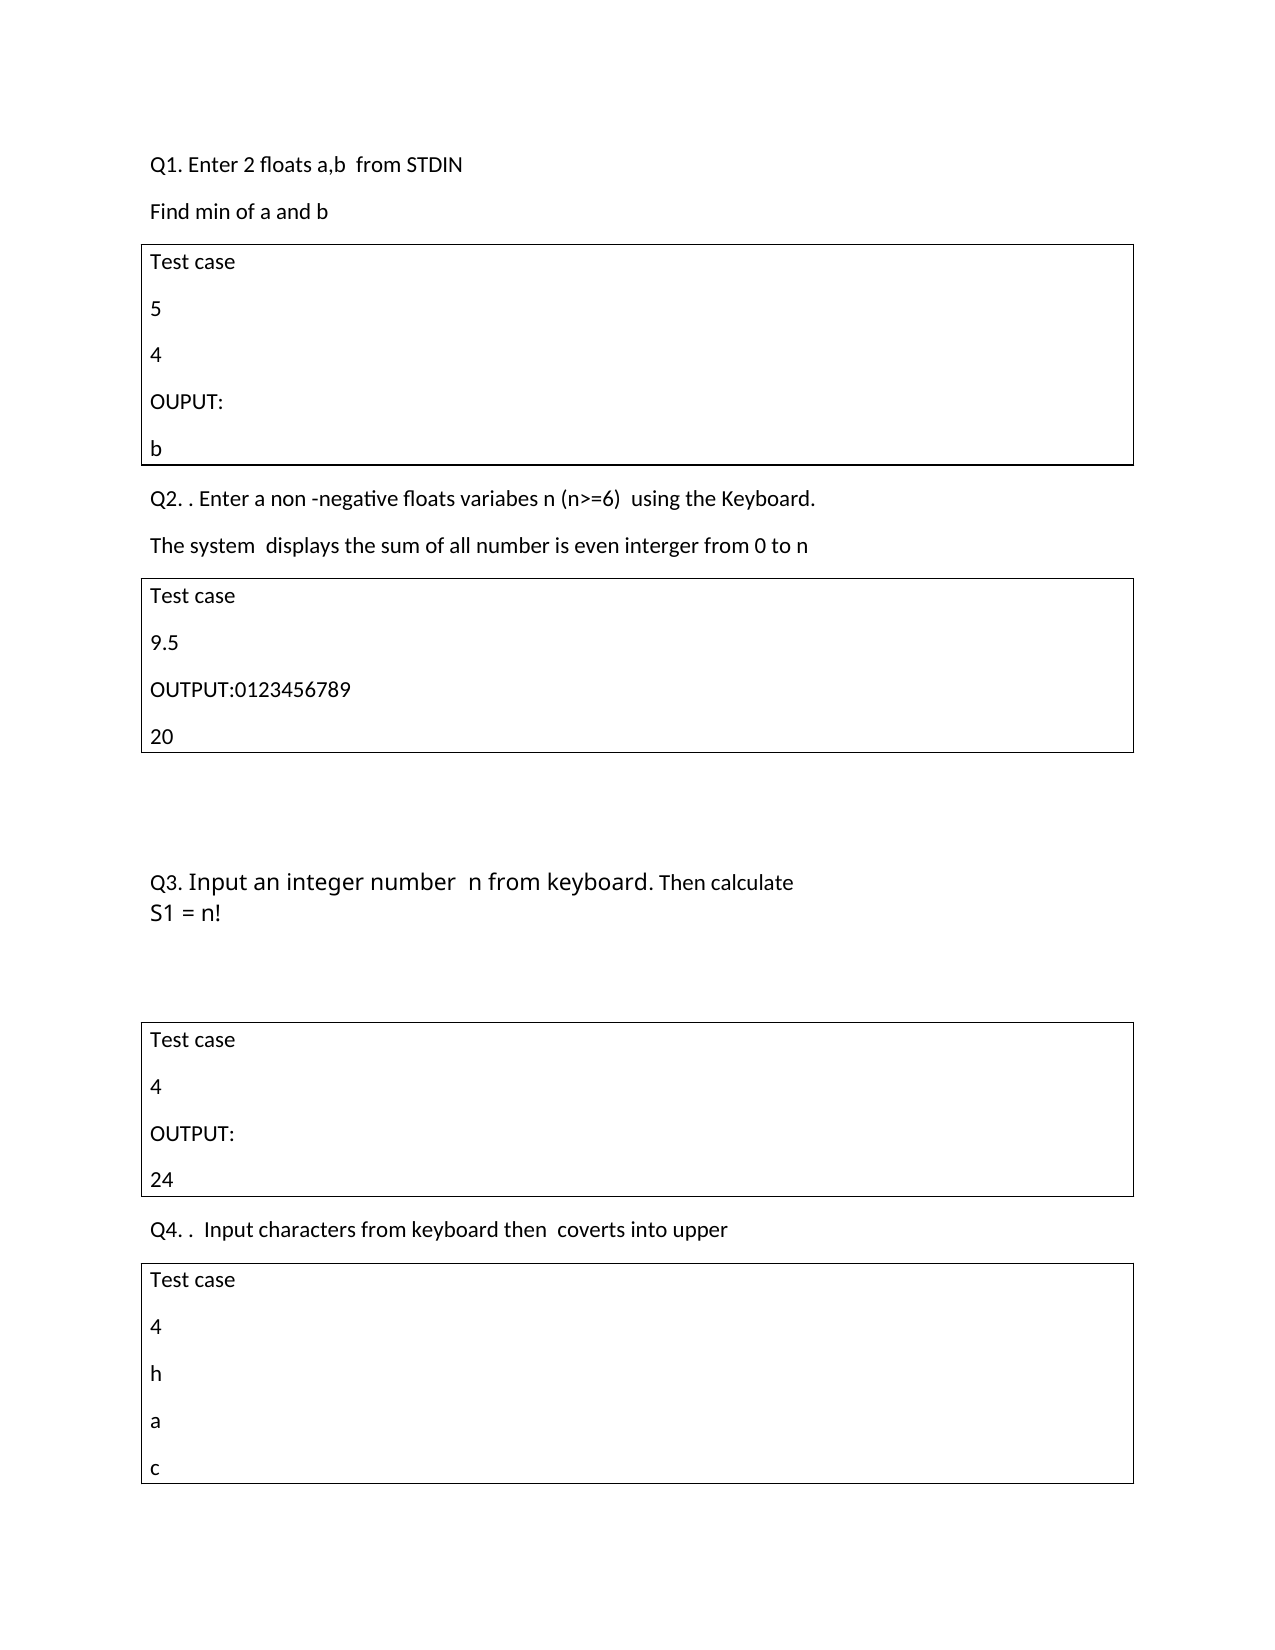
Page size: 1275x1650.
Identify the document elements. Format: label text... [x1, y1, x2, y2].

text 5 [142, 291, 1133, 322]
text Test case [142, 579, 1133, 609]
text OUPUT: [142, 384, 1133, 416]
text Test case [142, 245, 1133, 275]
text Q2. . Enter a non -negative floats variabes n (n>=6) using the Keyboard. [150, 484, 1125, 512]
text Q1. Enter 2 floats a,b from STDIN [150, 150, 1125, 178]
text 20 [142, 719, 1133, 752]
text Find min of a and b [150, 197, 1125, 225]
text S1 = n! [150, 897, 1125, 928]
text The system displays the sum of all number is even interger from 0 to n [150, 531, 1125, 559]
text Q3. Input an integer number n from keyboard. Then calculate [150, 866, 1125, 897]
text c [142, 1450, 1133, 1483]
text Test case [142, 1023, 1133, 1053]
text Test case [142, 1264, 1133, 1294]
text 4 [142, 337, 1133, 369]
text h [142, 1356, 1133, 1387]
text b [142, 431, 1133, 464]
text OUTPUT: [142, 1116, 1133, 1147]
text 24 [142, 1162, 1133, 1196]
text a [142, 1403, 1133, 1434]
text 9.5 [142, 625, 1133, 656]
text 4 [142, 1069, 1133, 1100]
text OUTPUT:0123456789 [142, 672, 1133, 703]
text 4 [142, 1309, 1133, 1341]
text Q4. . Input characters from keyboard then coverts into upper [150, 1216, 1125, 1244]
